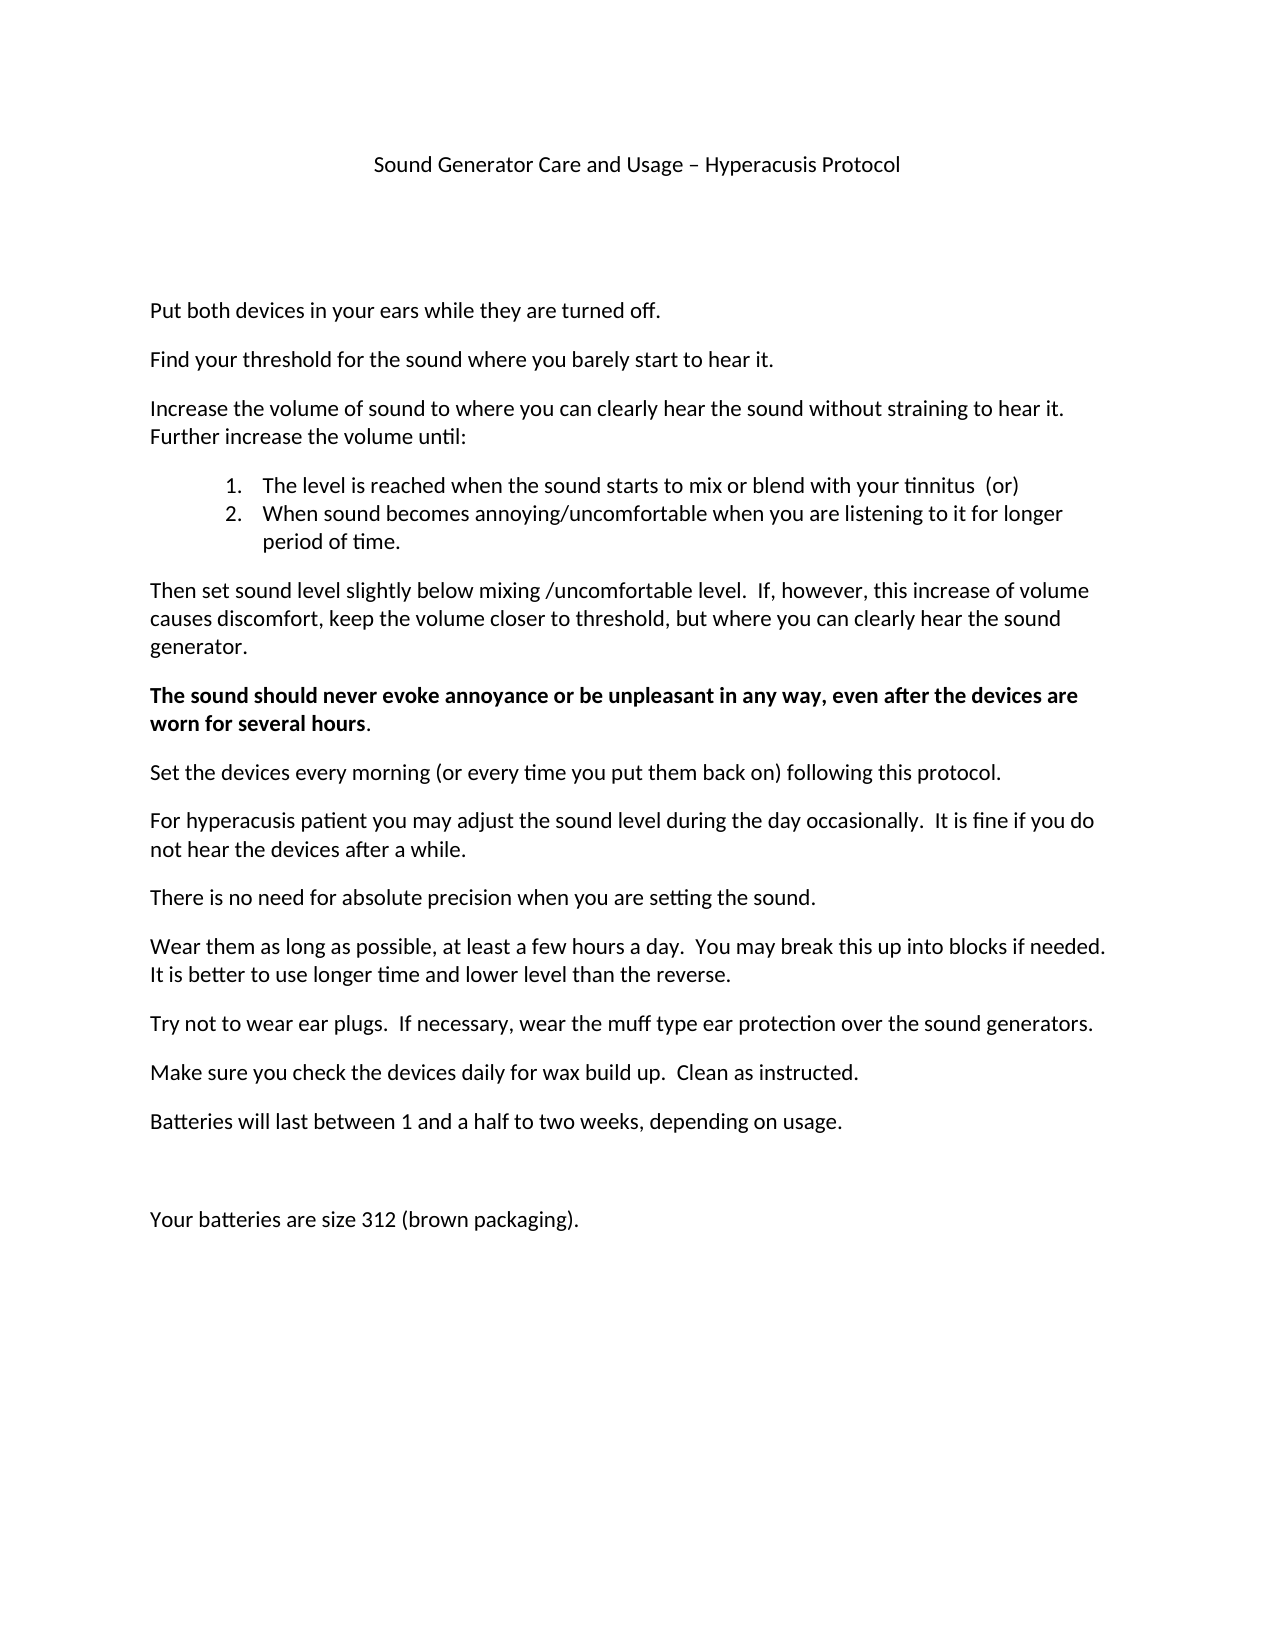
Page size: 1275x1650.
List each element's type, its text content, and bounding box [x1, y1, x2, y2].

text Increase the volume of sound to where you can clearly hear the sound without straining to hear it. Further increase the volume until: [150, 394, 1125, 450]
text Put both devices in your ears while they are turned off. [150, 297, 1125, 324]
list When sound becomes annoying/uncomfortable when you are listening to it for longer period of time. [225, 499, 1125, 555]
text Then set sound level slightly below mixing /uncomfortable level. If, however, this increase of volume causes discomfort, keep the volume closer to threshold, but where you can clearly hear the sound generator. [150, 576, 1125, 660]
text Your batteries are size 312 (brown packaging). [150, 1205, 1125, 1233]
text For hyperacusis patient you may adjust the sound level during the day occasionally. It is fine if you do not hear the devices after a while. [150, 807, 1125, 863]
text Batteries will last between 1 and a half to two weeks, depending on usage. [150, 1107, 1125, 1135]
text Wear them as long as possible, at least a few hours a day. You may break this up into blocks if needed. It is better to use longer time and lower level than the reverse. [150, 932, 1125, 988]
text There is no need for absolute precision when you are setting the sound. [150, 883, 1125, 912]
text Set the devices every morning (or every time you put them back on) following this protocol. [150, 758, 1125, 786]
text The sound should never evoke annoyance or be unpleasant in any way, even after the devices are worn for several hours. [150, 681, 1125, 737]
text Find your threshold for the sound where you barely start to hear it. [150, 345, 1125, 373]
text Try not to wear ear plugs. If necessary, wear the muff type ear protection over the sound generators. [150, 1009, 1125, 1037]
list The level is reached when the sound starts to mix or blend with your tinnitus (or) [225, 471, 1125, 499]
text Make sure you check the devices daily for wax build up. Clean as instructed. [150, 1058, 1125, 1086]
text Sound Generator Care and Usage – Hyperacusis Protocol [150, 150, 1125, 178]
